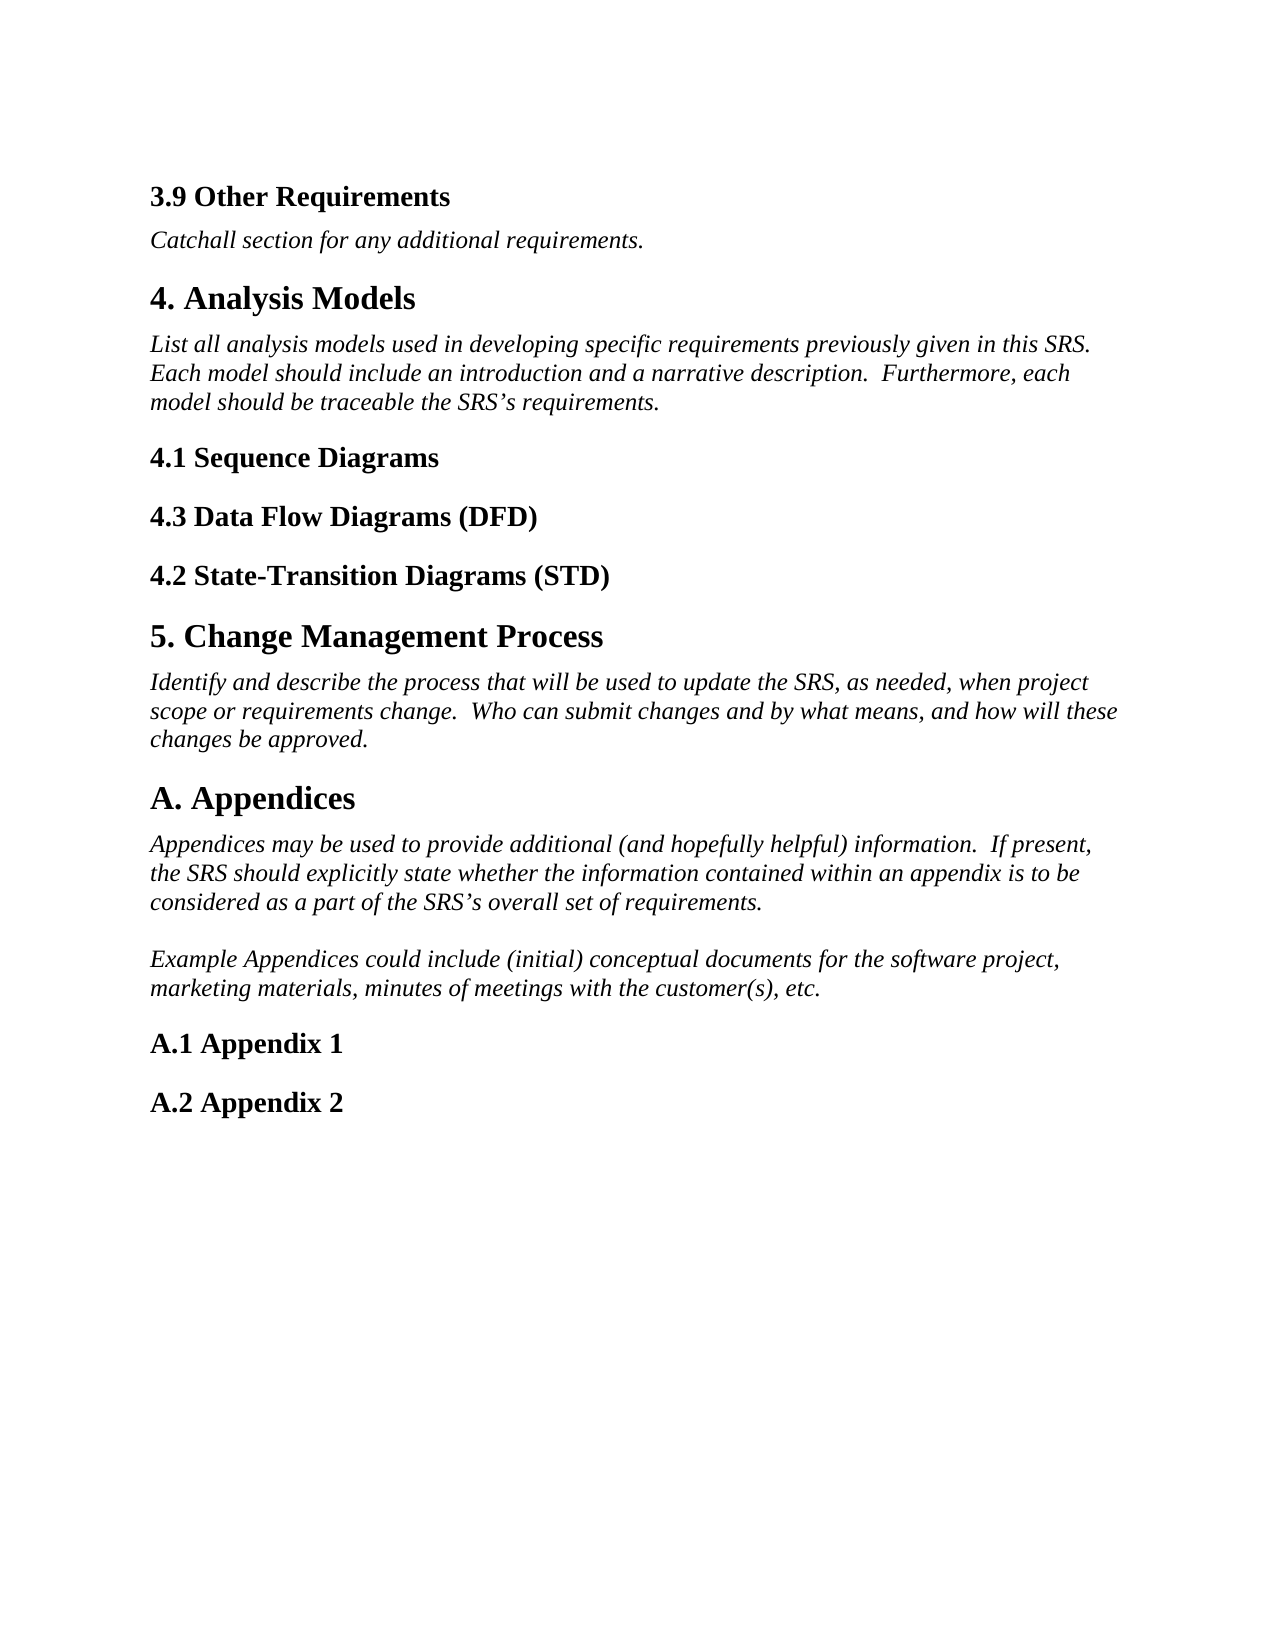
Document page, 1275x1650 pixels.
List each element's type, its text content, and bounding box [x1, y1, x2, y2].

subtitle 4.1 Sequence Diagrams [150, 441, 1125, 474]
text Catchall section for any additional requirements. [150, 225, 1125, 253]
text List all analysis models used in developing specific requirements previously given in this SRS. Each model should include an introduction and a narrative description. Furthermore, each model should be traceable the SRS’s requirements. [150, 329, 1125, 416]
text Identify and describe the process that will be used to update the SRS, as needed, when project scope or requirements change. Who can submit changes and by what means, and how will these changes be approved. [150, 667, 1125, 753]
text Appendices may be used to provide additional (and hopefully helpful) information. If present, the SRS should explicitly state whether the information contained within an appendix is to be considered as a part of the SRS’s overall set of requirements. [150, 829, 1125, 915]
subtitle 4. Analysis Models [150, 278, 1125, 317]
subtitle 4.3 Data Flow Diagrams (DFD) [150, 499, 1125, 533]
subtitle 3.9 Other Requirements [150, 179, 1125, 212]
subtitle A.2 Appendix 2 [150, 1085, 1125, 1119]
subtitle A.1 Appendix 1 [150, 1027, 1125, 1060]
subtitle 5. Change Management Process [150, 616, 1125, 654]
subtitle 4.2 State-Transition Diagrams (STD) [150, 558, 1125, 591]
subtitle A. Appendices [150, 778, 1125, 817]
text Example Appendices could include (initial) conceptual documents for the software project, marketing materials, minutes of meetings with the customer(s), etc. [150, 944, 1125, 1002]
